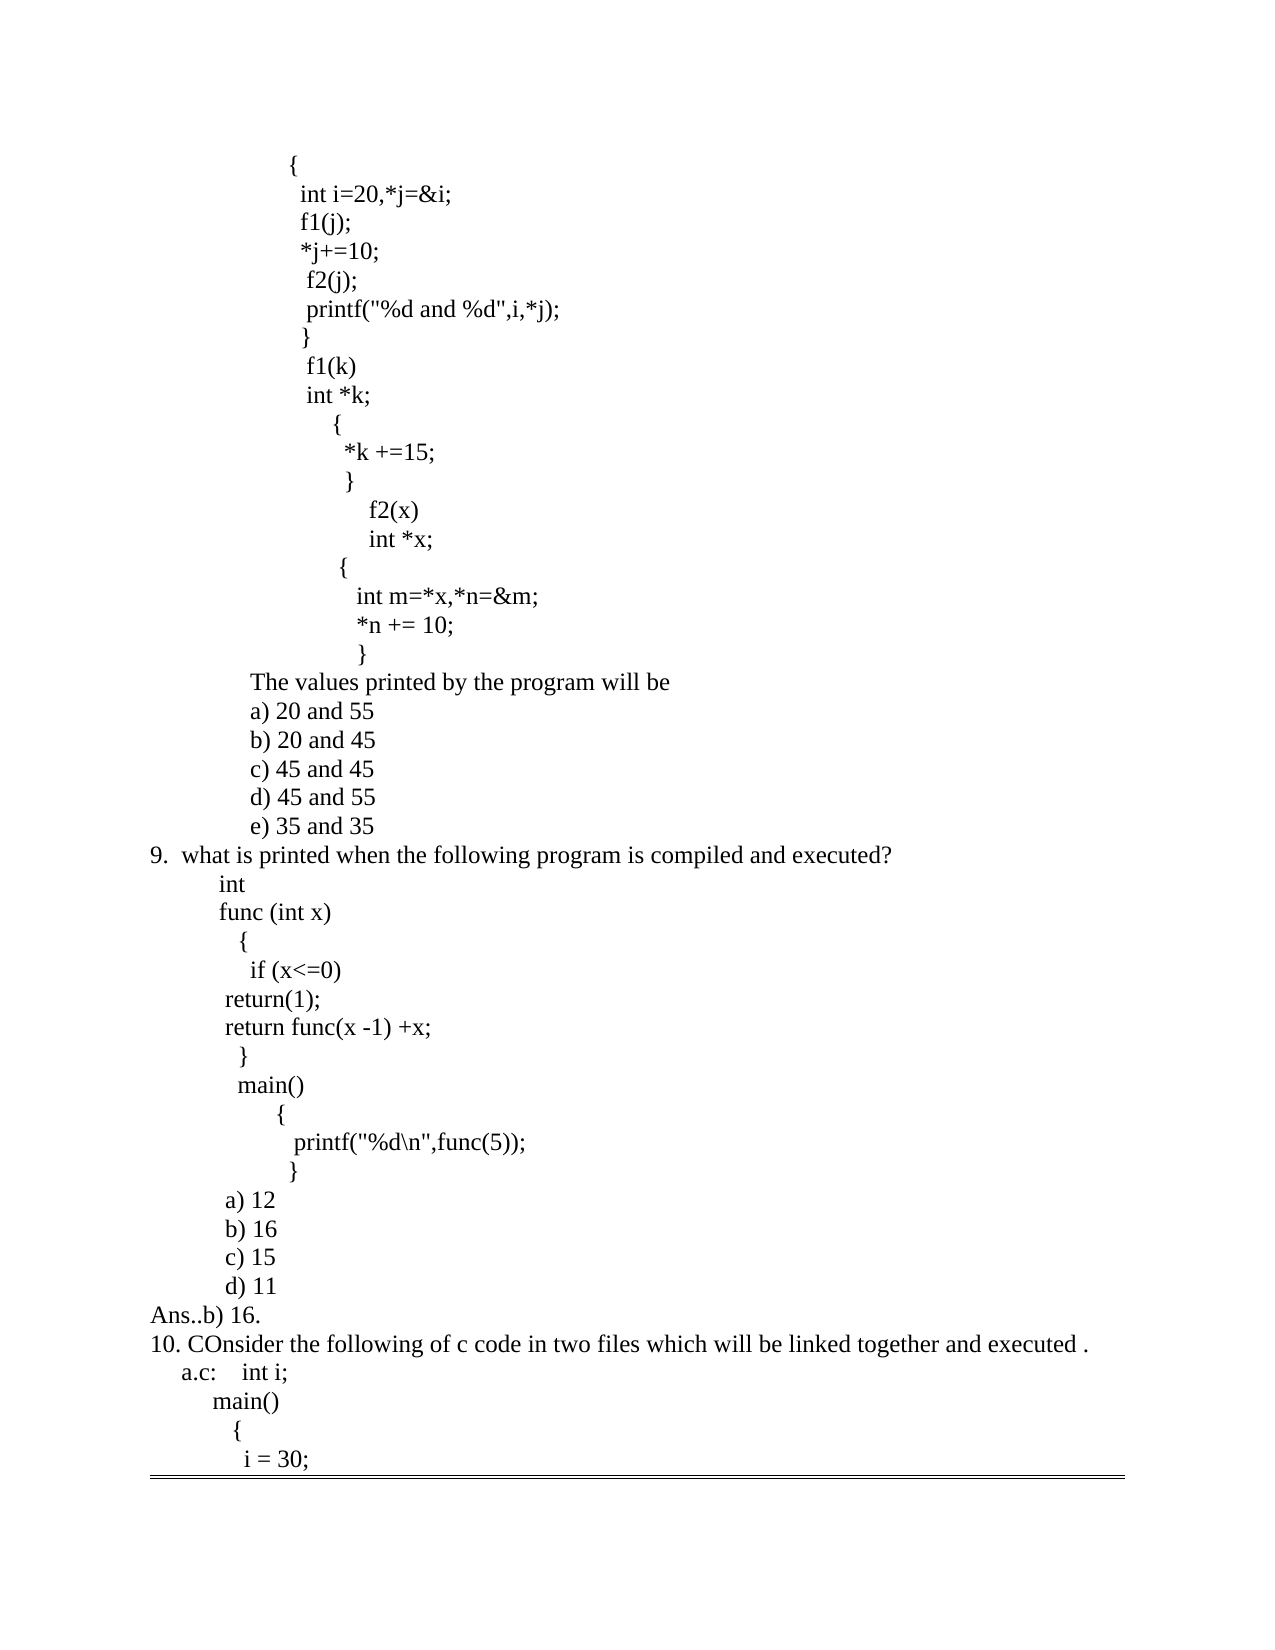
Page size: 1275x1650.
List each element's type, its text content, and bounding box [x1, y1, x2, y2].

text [150, 150, 1125, 1300]
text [150, 1329, 1125, 1475]
text Ans..b) 16. [150, 1300, 1125, 1329]
